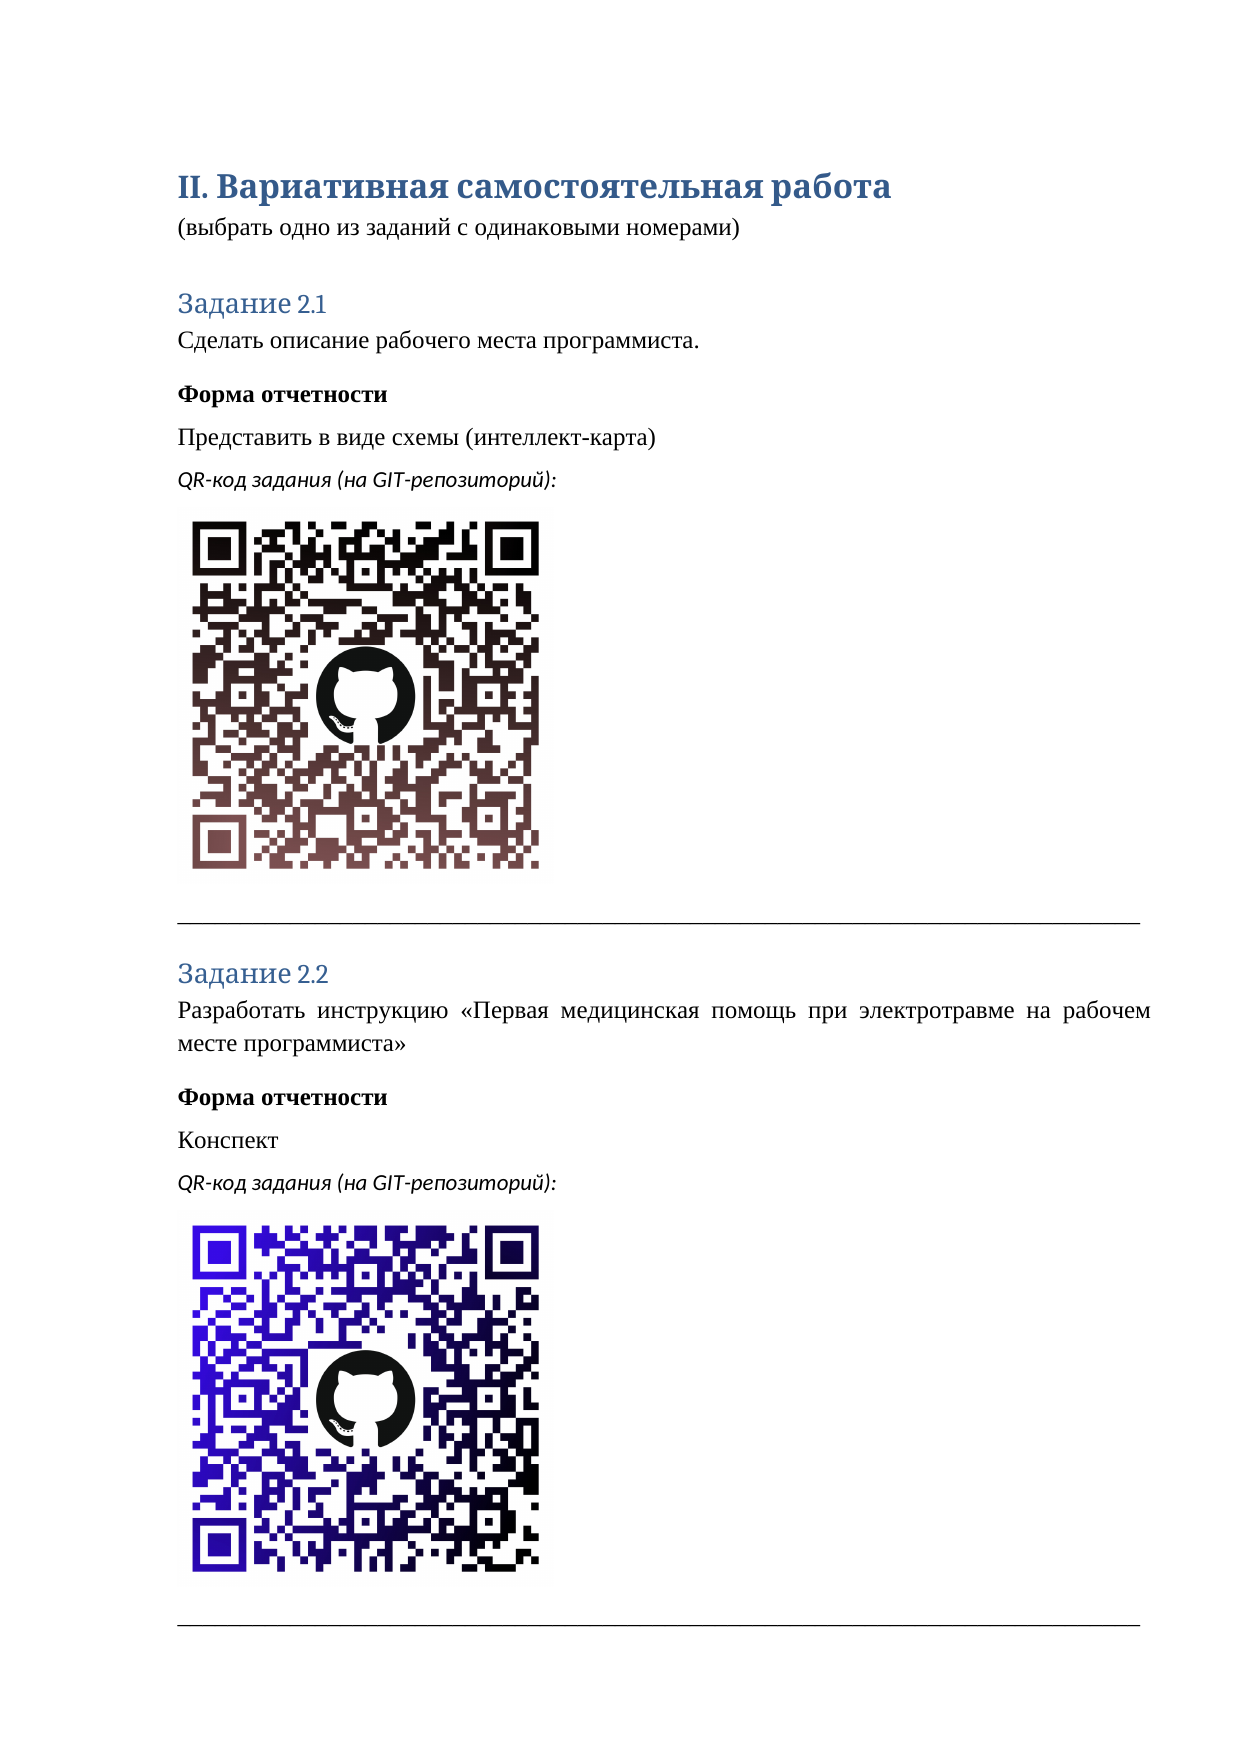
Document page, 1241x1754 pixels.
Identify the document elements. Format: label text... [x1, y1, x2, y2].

text Представить в виде схемы (интеллект-карта) [177, 422, 1152, 451]
text Разработать инструкцию «Первая медицинская помощь при электротравме на рабочем месте программиста» [177, 995, 1152, 1057]
text (выбрать одно из заданий с одинаковыми номерами) [177, 212, 1152, 241]
text QR-код задания (на GIT-репозиторий): [177, 465, 1152, 493]
text _____________________________________________________________________________ [177, 1601, 1152, 1629]
subtitle Задание 2.2 [177, 959, 1152, 990]
text Форма отчетности [177, 379, 1152, 408]
subtitle Задание 2.1 [177, 289, 1152, 320]
picture [177, 507, 554, 884]
text Форма отчетности [177, 1082, 1152, 1111]
text _____________________________________________________________________________ [177, 898, 1152, 926]
text Конспект [177, 1125, 1152, 1154]
text QR-код задания (на GIT-репозиторий): [177, 1168, 1152, 1196]
subtitle II. Вариативная самостоятельная работа [177, 168, 1152, 206]
text Сделать описание рабочего места программиста. [177, 325, 1152, 354]
picture [177, 1210, 554, 1587]
